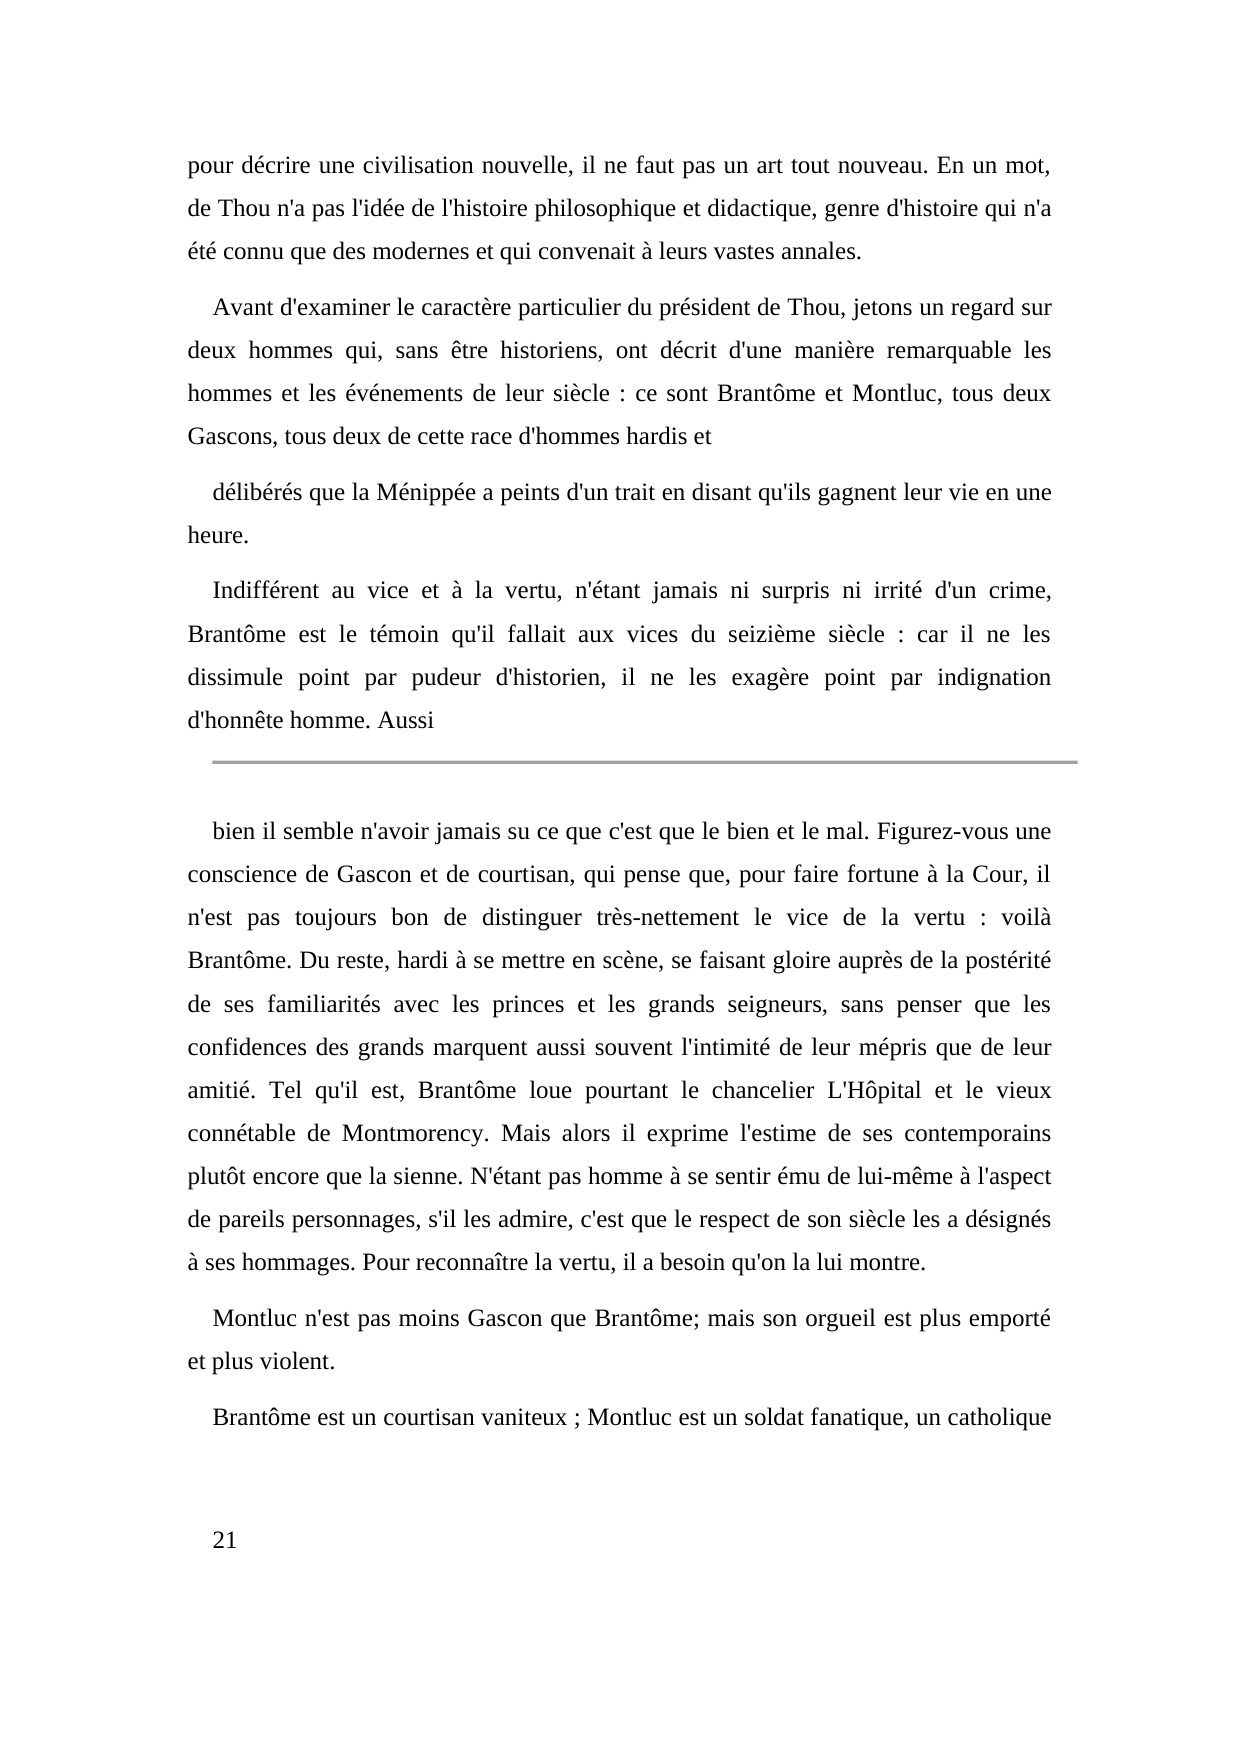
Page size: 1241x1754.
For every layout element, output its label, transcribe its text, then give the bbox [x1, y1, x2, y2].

text bien il semble n'avoir jamais su ce que c'est que le bien et le mal. Figurez-vous une conscience de Gascon et de courtisan, qui pense que, pour faire fortune à la Cour, il n'est pas toujours bon de distinguer très-nettement le vice de la vertu : voilà Brantôme. Du reste, hardi à se mettre en scène, se faisant gloire auprès de la postérité de ses familiarités avec les princes et les grands seigneurs, sans penser que les confidences des grands marquent aussi souvent l'intimité de leur mépris que de leur amitié. Tel qu'il est, Brantôme loue pourtant le chancelier L'Hôpital et le vieux connétable de Montmorency. Mais alors il exprime l'estime de ses contemporains plutôt encore que la sienne. N'étant pas homme à se sentir ému de lui-même à l'aspect de pareils personnages, s'il les admire, c'est que le respect de son siècle les a désignés à ses hommages. Pour reconnaître la vertu, il a besoin qu'on la lui montre. [187, 816, 1053, 1276]
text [187, 1402, 1053, 1431]
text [187, 150, 1053, 265]
text Avant d'examiner le caractère particulier du président de Thou, jetons un regard sur deux hommes qui, sans être historiens, ont décrit d'une manière remarquable les hommes et les événements de leur siècle : ce sont Brantôme et Montluc, tous deux Gascons, tous deux de cette race d'hommes hardis et [187, 292, 1053, 450]
text délibérés que la Ménippée a peints d'un trait en disant qu'ils gagnent leur vie en une heure. [187, 477, 1053, 549]
text Indifférent au vice et à la vertu, n'étant jamais ni surpris ni irrité d'un crime, Brantôme est le témoin qu'il fallait aux vices du seizième siècle : car il ne les dissimule point par pudeur d'historien, il ne les exagère point par indignation d'honnête homme. Aussi [187, 576, 1053, 734]
text Montluc n'est pas moins Gascon que Brantôme; mais son orgueil est plus emporté et plus violent. [187, 1303, 1053, 1375]
